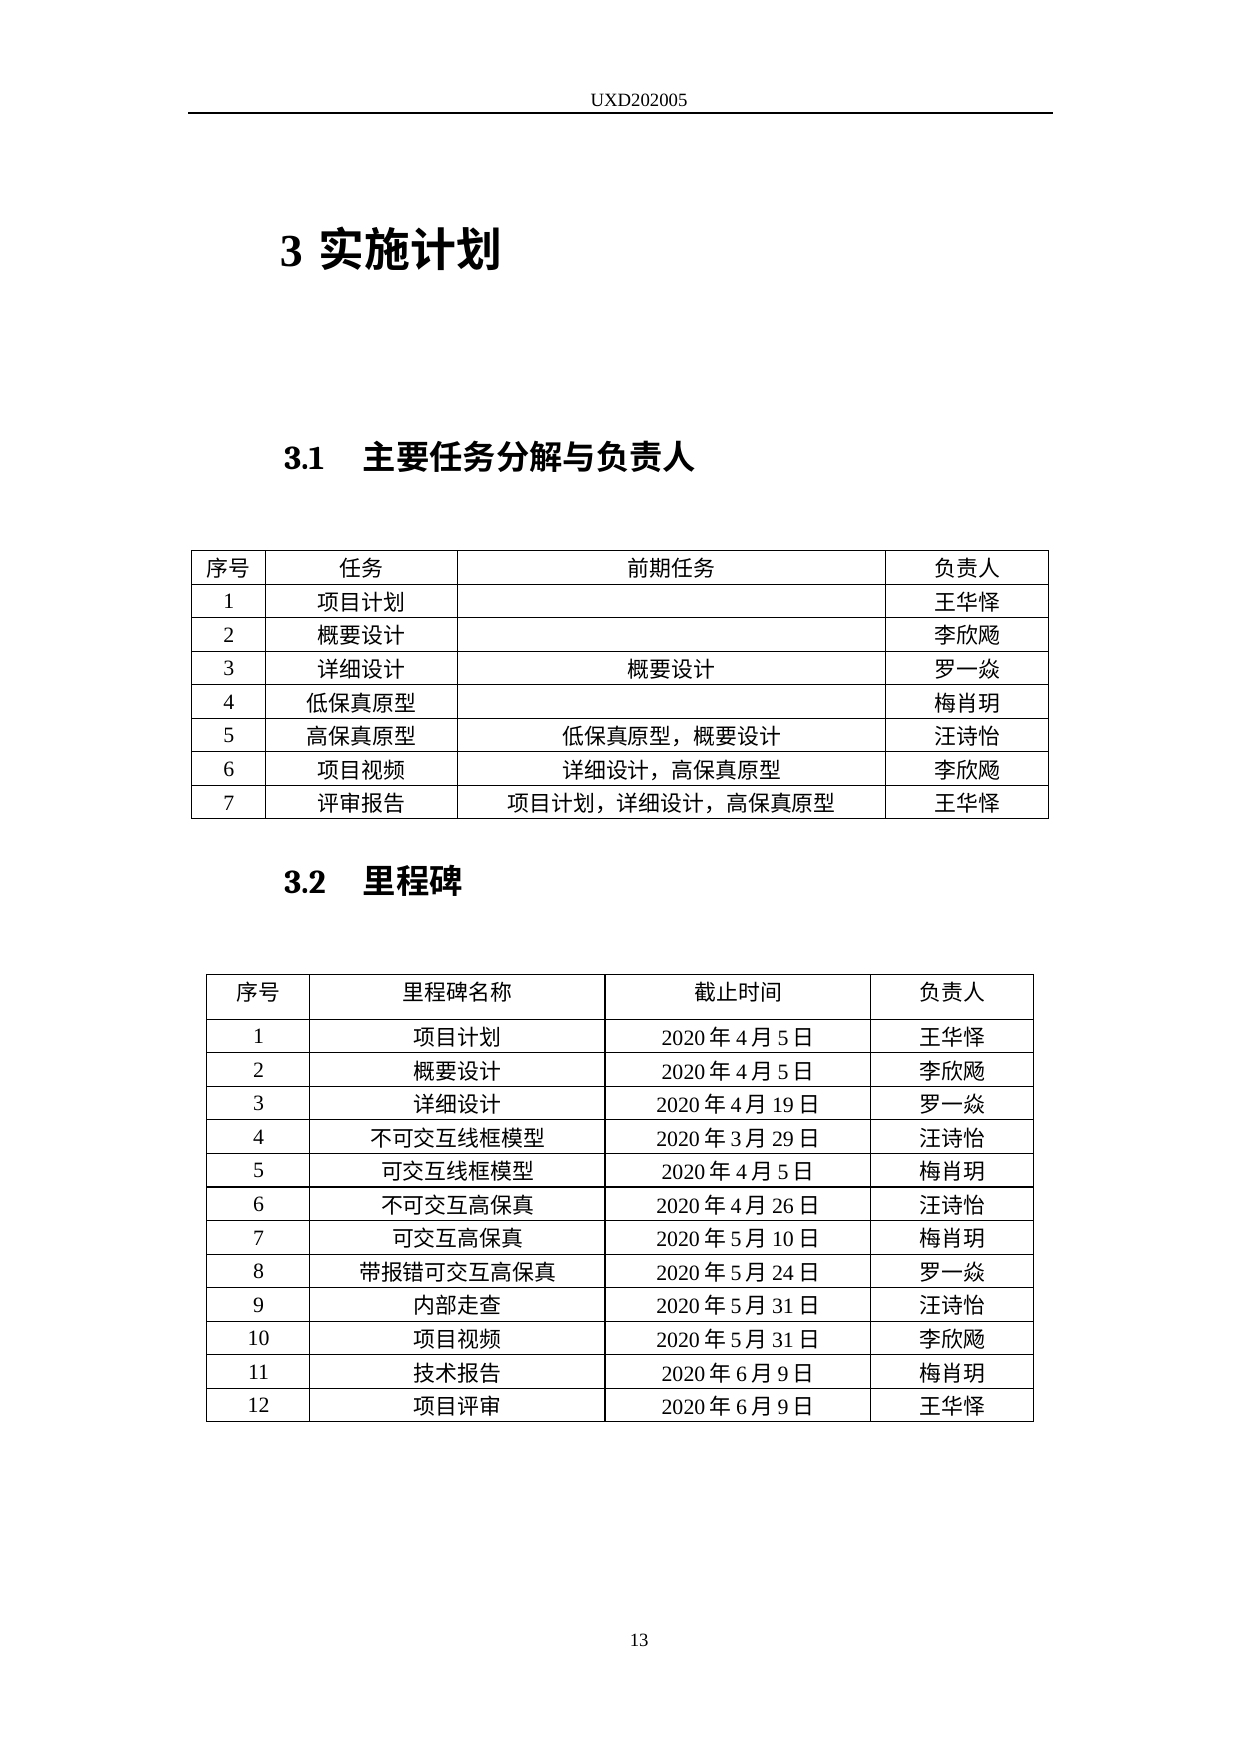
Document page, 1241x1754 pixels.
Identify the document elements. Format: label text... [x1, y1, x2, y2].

table_cell 项目视频 [310, 1322, 604, 1354]
table_cell 11 [207, 1355, 309, 1388]
table_cell 6 [207, 1188, 309, 1220]
table_cell 王华怿 [886, 786, 1048, 818]
table_cell 4 [192, 685, 265, 718]
table_cell 项目计划 [310, 1020, 604, 1052]
table_cell [458, 618, 885, 651]
table_cell 概要设计 [310, 1053, 604, 1086]
table_cell 2 [207, 1053, 309, 1086]
table_cell 详细设计，高保真原型 [458, 752, 885, 785]
table_cell 2020年4月26日 [606, 1188, 870, 1220]
table_cell 2020年4月19日 [606, 1087, 870, 1119]
subtitle 主要任务分解与负责人 [217, 423, 1053, 488]
table_cell 7 [192, 786, 265, 818]
table_cell 项目视频 [266, 752, 457, 785]
subtitle 里程碑 [217, 846, 1053, 911]
table_cell 3 [192, 652, 265, 684]
table_cell 1 [207, 1020, 309, 1052]
table_cell 汪诗怡 [871, 1288, 1033, 1321]
table_cell 李欣飏 [886, 618, 1048, 651]
table_header 序号 [207, 975, 309, 1019]
table_header 负责人 [871, 975, 1033, 1019]
table_header 截止时间 [606, 975, 870, 1019]
table_header 里程碑名称 [310, 975, 604, 1019]
table_cell 李欣飏 [886, 752, 1048, 785]
table_cell 详细设计 [310, 1087, 604, 1119]
table_cell 2020年5月31日 [606, 1322, 870, 1354]
table_cell 内部走查 [310, 1288, 604, 1321]
table_cell 2020年6月9日 [606, 1355, 870, 1388]
table_cell [458, 585, 885, 617]
table_cell 2 [192, 618, 265, 651]
table_cell 1 [192, 585, 265, 617]
table_cell 带报错可交互高保真 [310, 1255, 604, 1287]
table_cell 3 [207, 1087, 309, 1119]
table_cell 2020年3月29日 [606, 1120, 870, 1153]
table_cell 技术报告 [310, 1355, 604, 1388]
table_cell 汪诗怡 [871, 1188, 1033, 1220]
table_cell 汪诗怡 [886, 719, 1048, 751]
table_cell 评审报告 [266, 786, 457, 818]
table_cell 罗一焱 [871, 1087, 1033, 1119]
table_header 序号 [192, 551, 265, 583]
table_cell 5 [192, 719, 265, 751]
table_cell 低保真原型 [266, 685, 457, 718]
table_cell 李欣飏 [871, 1053, 1033, 1086]
table_header 负责人 [886, 551, 1048, 583]
table_cell 罗一焱 [886, 652, 1048, 684]
table_cell 6 [192, 752, 265, 785]
table_cell 8 [207, 1255, 309, 1287]
table_cell 李欣飏 [871, 1322, 1033, 1354]
table_cell 概要设计 [458, 652, 885, 684]
table_cell 9 [207, 1288, 309, 1321]
table_cell 7 [207, 1221, 309, 1253]
table_cell 2020年4月5日 [606, 1053, 870, 1086]
table_cell 王华怿 [871, 1389, 1033, 1421]
table_cell 2020年4月5日 [606, 1154, 870, 1186]
table_cell 5 [207, 1154, 309, 1186]
table_cell [458, 685, 885, 718]
table_cell 梅肖玥 [886, 685, 1048, 718]
table_cell 4 [207, 1120, 309, 1153]
table_cell 项目评审 [310, 1389, 604, 1421]
table_cell 2020年5月31日 [606, 1288, 870, 1321]
table_cell 2020年6月9日 [606, 1389, 870, 1421]
table_cell 概要设计 [266, 618, 457, 651]
table_cell 罗一焱 [871, 1255, 1033, 1287]
table_cell 12 [207, 1389, 309, 1421]
table_cell 王华怿 [886, 585, 1048, 617]
table_cell 高保真原型 [266, 719, 457, 751]
table_header 前期任务 [458, 551, 885, 583]
table_cell 不可交互线框模型 [310, 1120, 604, 1153]
table_cell 项目计划，详细设计，高保真原型 [458, 786, 885, 818]
subtitle 实施计划 [187, 197, 1053, 295]
table_cell 低保真原型，概要设计 [458, 719, 885, 751]
table_cell 梅肖玥 [871, 1221, 1033, 1253]
table_cell 不可交互高保真 [310, 1188, 604, 1220]
table_cell 详细设计 [266, 652, 457, 684]
table_cell 2020年5月24日 [606, 1255, 870, 1287]
table_cell 汪诗怡 [871, 1120, 1033, 1153]
table_cell 2020年4月5日 [606, 1020, 870, 1052]
table_cell 可交互线框模型 [310, 1154, 604, 1186]
table_cell 10 [207, 1322, 309, 1354]
table_cell 项目计划 [266, 585, 457, 617]
table_cell 王华怿 [871, 1020, 1033, 1052]
table_header 任务 [266, 551, 457, 583]
table_cell 梅肖玥 [871, 1355, 1033, 1388]
table_cell 梅肖玥 [871, 1154, 1033, 1186]
table_cell 可交互高保真 [310, 1221, 604, 1253]
table_cell 2020年5月10日 [606, 1221, 870, 1253]
